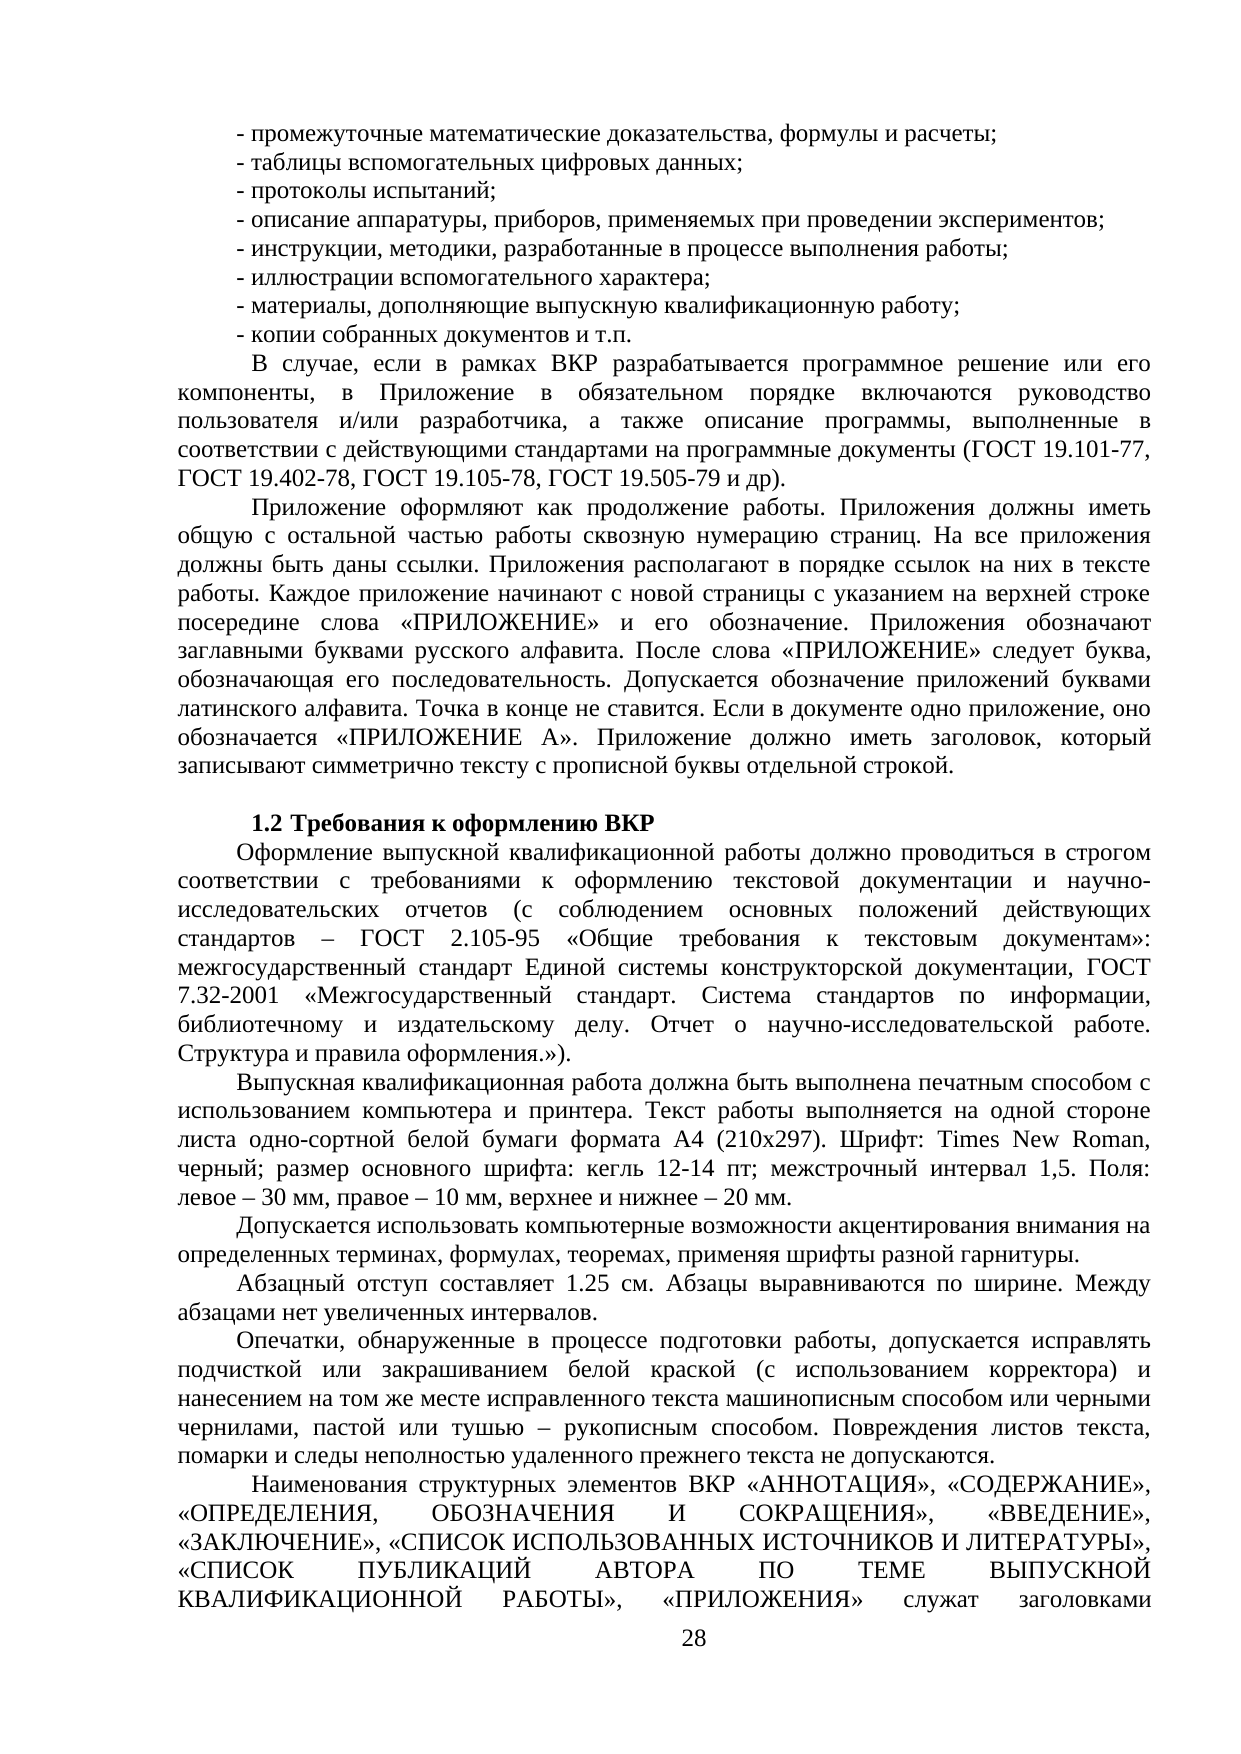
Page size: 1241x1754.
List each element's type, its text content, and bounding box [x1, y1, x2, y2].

text - копии собранных документов и т.п. [177, 319, 1152, 348]
list Требования к оформлению ВКР [251, 808, 1152, 837]
text - промежуточные математические доказательства, формулы и расчеты; [177, 118, 1152, 147]
text - протоколы испытаний; [177, 176, 1152, 204]
text Выпускная квалификационная работа должна быть выполнена печатным способом с использованием компьютера и принтера. Текст работы выполняется на одной стороне листа одно-сортной белой бумаги формата А4 (210х297). Шрифт: Times New Roman, черный; размер основного шрифта: кегль 12-14 пт; межстрочный интервал 1,5. Поля: левое – 30 мм, правое – 10 мм, верхнее и нижнее – 20 мм. [177, 1067, 1152, 1211]
text - инструкции, методики, разработанные в процессе выполнения работы; [177, 233, 1152, 262]
text Оформление выпускной квалификационной работы должно проводиться в строгом соответствии с требованиями к оформлению текстовой документации и научно-исследовательских отчетов (с соблюдением основных положений действующих стандартов – ГОСТ 2.105-95 «Общие требования к текстовым документам»: межгосударственный стандарт Единой системы конструкторской документации, ГОСТ 7.32-2001 «Межгосударственный стандарт. Система стандартов по информации, библиотечному и издательскому делу. Отчет о научно-исследовательской работе. Структура и правила оформления.»). [177, 837, 1152, 1067]
text - материалы, дополняющие выпускную квалификационную работу; [177, 291, 1152, 319]
text Абзацный отступ составляет 1.25 см. Абзацы выравниваются по ширине. Между абзацами нет увеличенных интервалов. [177, 1268, 1152, 1326]
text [177, 1469, 1152, 1613]
text - описание аппаратуры, приборов, применяемых при проведении экспериментов; [177, 204, 1152, 233]
text Опечатки, обнаруженные в процессе подготовки работы, допускается исправлять подчисткой или закрашиванием белой краской (с использованием корректора) и нанесением на том же месте исправленного текста машинописным способом или черными чернилами, пастой или тушью – рукописным способом. Повреждения листов текста, помарки и следы неполностью удаленного прежнего текста не допускаются. [177, 1326, 1152, 1469]
text - таблицы вспомогательных цифровых данных; [177, 147, 1152, 176]
text Допускается использовать компьютерные возможности акцентирования внимания на определенных терминах, формулах, теоремах, применяя шрифты разной гарнитуры. [177, 1211, 1152, 1268]
text - иллюстрации вспомогательного характера; [177, 262, 1152, 291]
text Приложение оформляют как продолжение работы. Приложения должны иметь общую с остальной частью работы сквозную нумерацию страниц. На все приложения должны быть даны ссылки. Приложения располагают в порядке ссылок на них в тексте работы. Каждое приложение начинают с новой страницы с указанием на верхней строке посередине слова «Приложение» и его обозначение. Приложения обозначают заглавными буквами русского алфавита. После слова «Приложение» следует буква, обозначающая его последовательность. Допускается обозначение приложений буквами латинского алфавита. Точка в конце не ставится. Если в документе одно приложение, оно обозначается «Приложение А». Приложение должно иметь заголовок, который записывают симметрично тексту с прописной буквы отдельной строкой. [177, 492, 1152, 779]
text В случае, если в рамках ВКР разрабатывается программное решение или его компоненты, в Приложение в обязательном порядке включаются руководство пользователя и/или разработчика, а также описание программы, выполненные в соответствии с действующими стандартами на программные документы (ГОСТ 19.101-77, ГОСТ 19.402-78, ГОСТ 19.105-78, ГОСТ 19.505-79 и др). [177, 348, 1152, 492]
